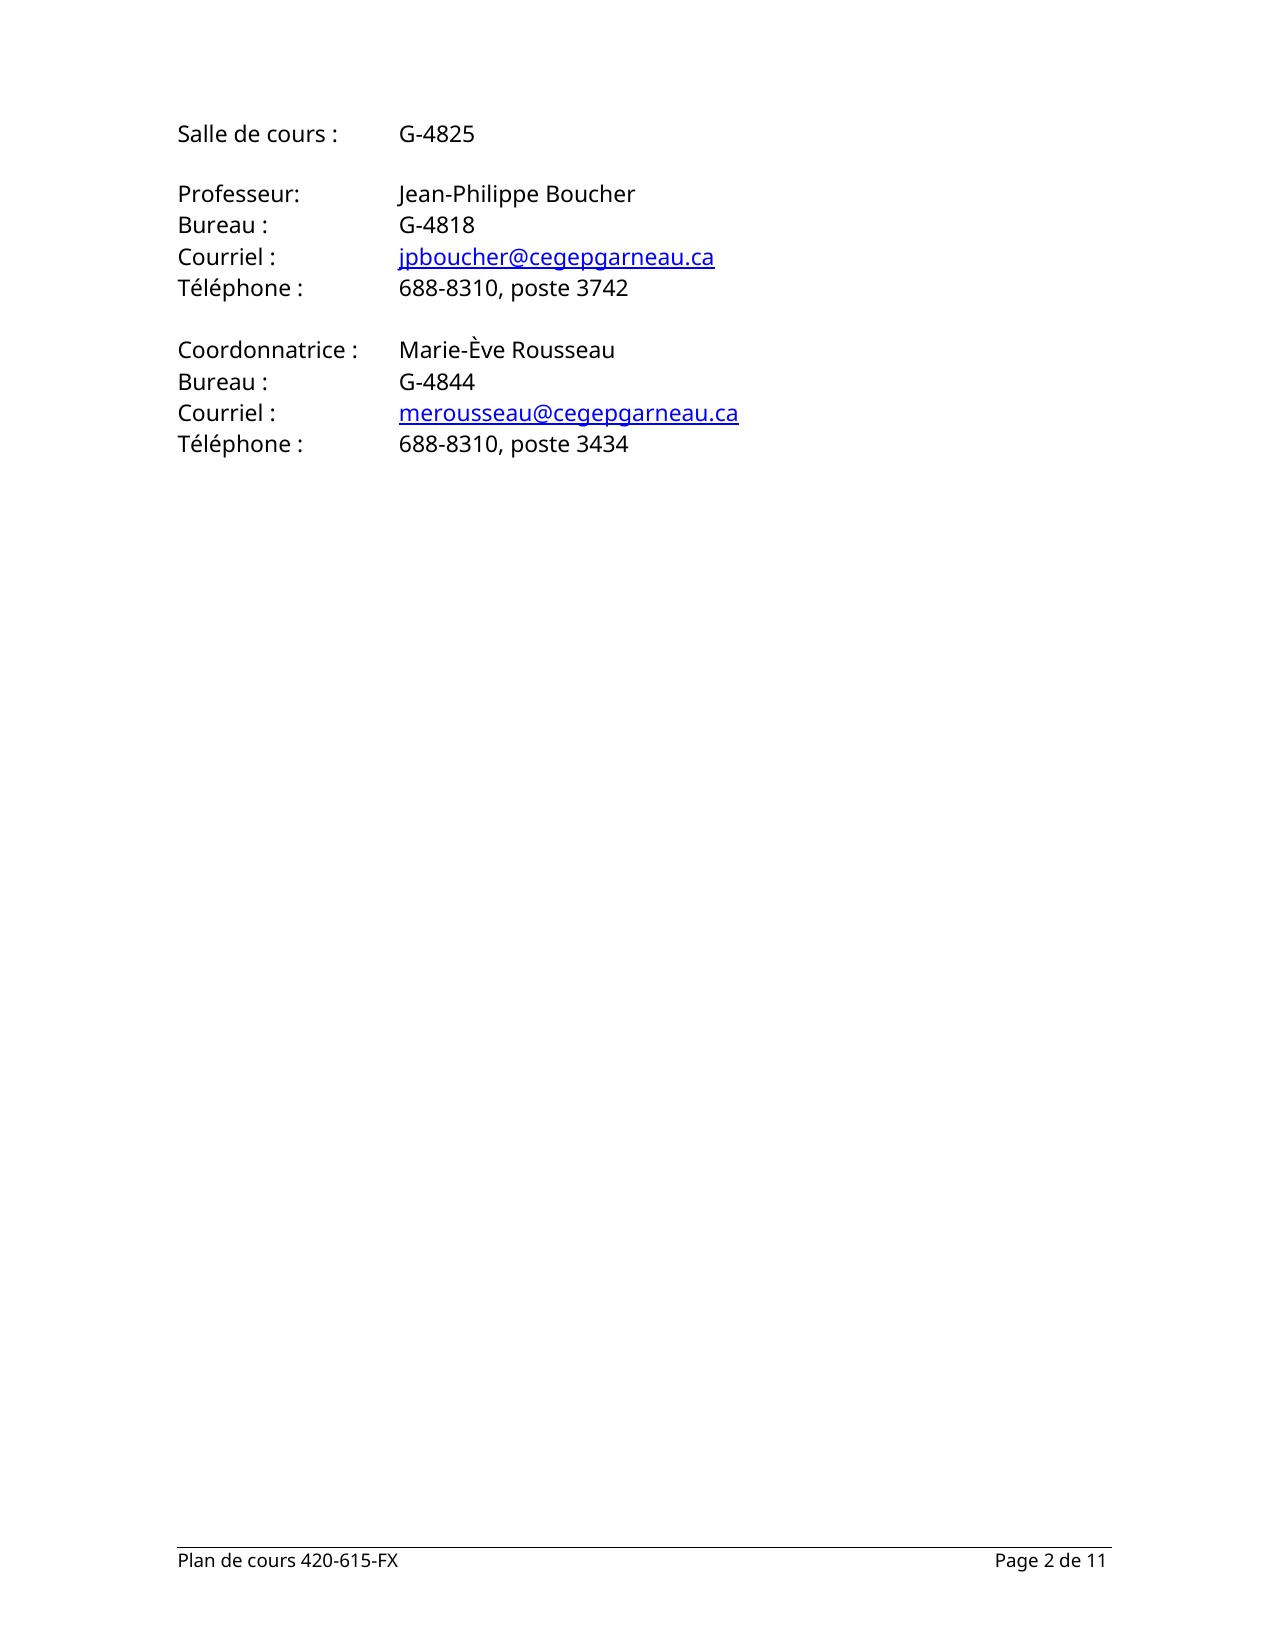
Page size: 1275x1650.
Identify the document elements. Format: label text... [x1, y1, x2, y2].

text Bureau : G-4818 [177, 209, 1112, 241]
text Téléphone : 688-8310, poste 3434 [177, 428, 1112, 459]
text Courriel : jpboucher@cegepgarneau.ca [177, 241, 1112, 272]
text Téléphone : 688-8310, poste 3742 [177, 272, 1112, 303]
text Professeur: Jean-Philippe Boucher [177, 178, 1112, 209]
text Courriel : merousseau@cegepgarneau.ca [177, 397, 1112, 428]
text Coordonnatrice : Marie-Ève Rousseau [177, 334, 1112, 366]
text Salle de cours : G-4825 [177, 118, 1112, 149]
text Bureau : G-4844 [177, 366, 1112, 397]
